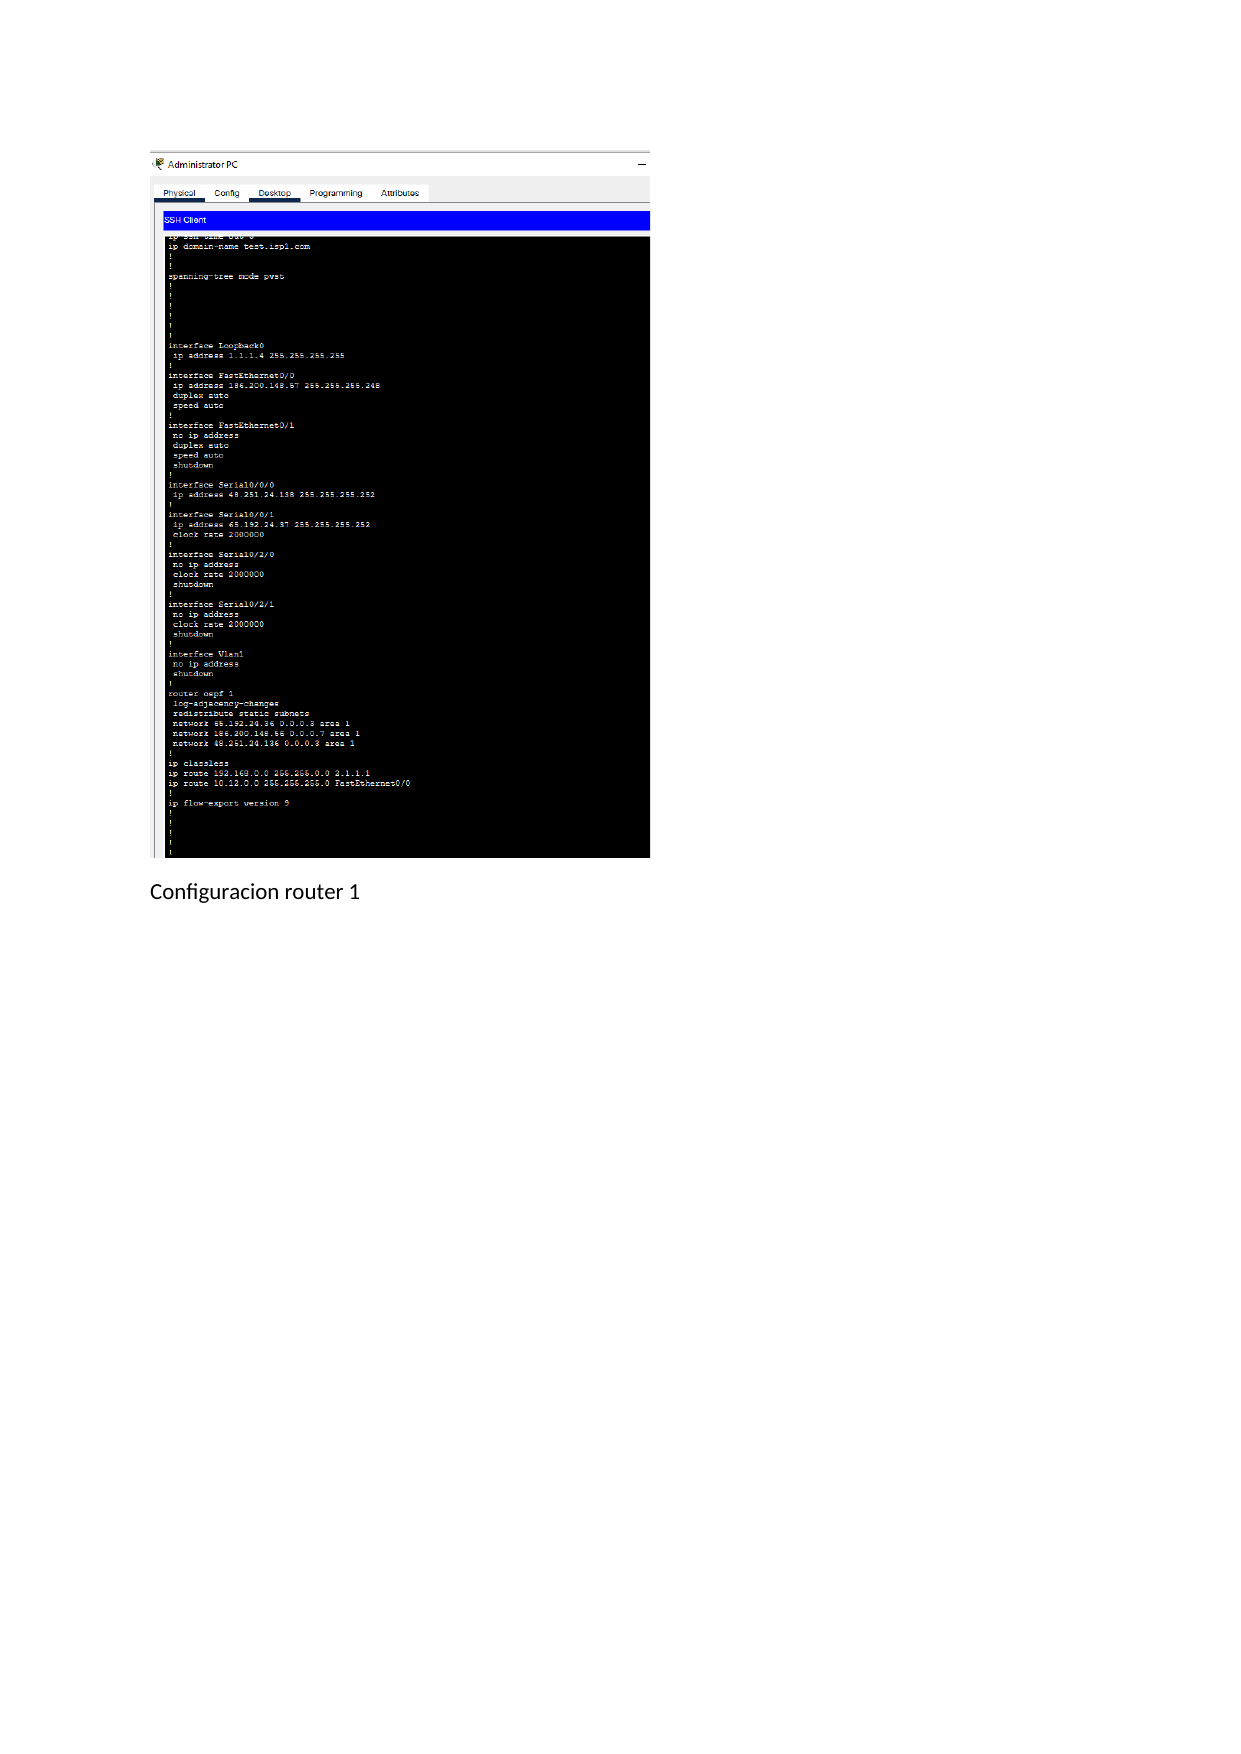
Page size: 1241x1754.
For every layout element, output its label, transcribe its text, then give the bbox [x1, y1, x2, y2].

picture [150, 150, 650, 858]
text Configuracion router 1 [150, 877, 1090, 905]
